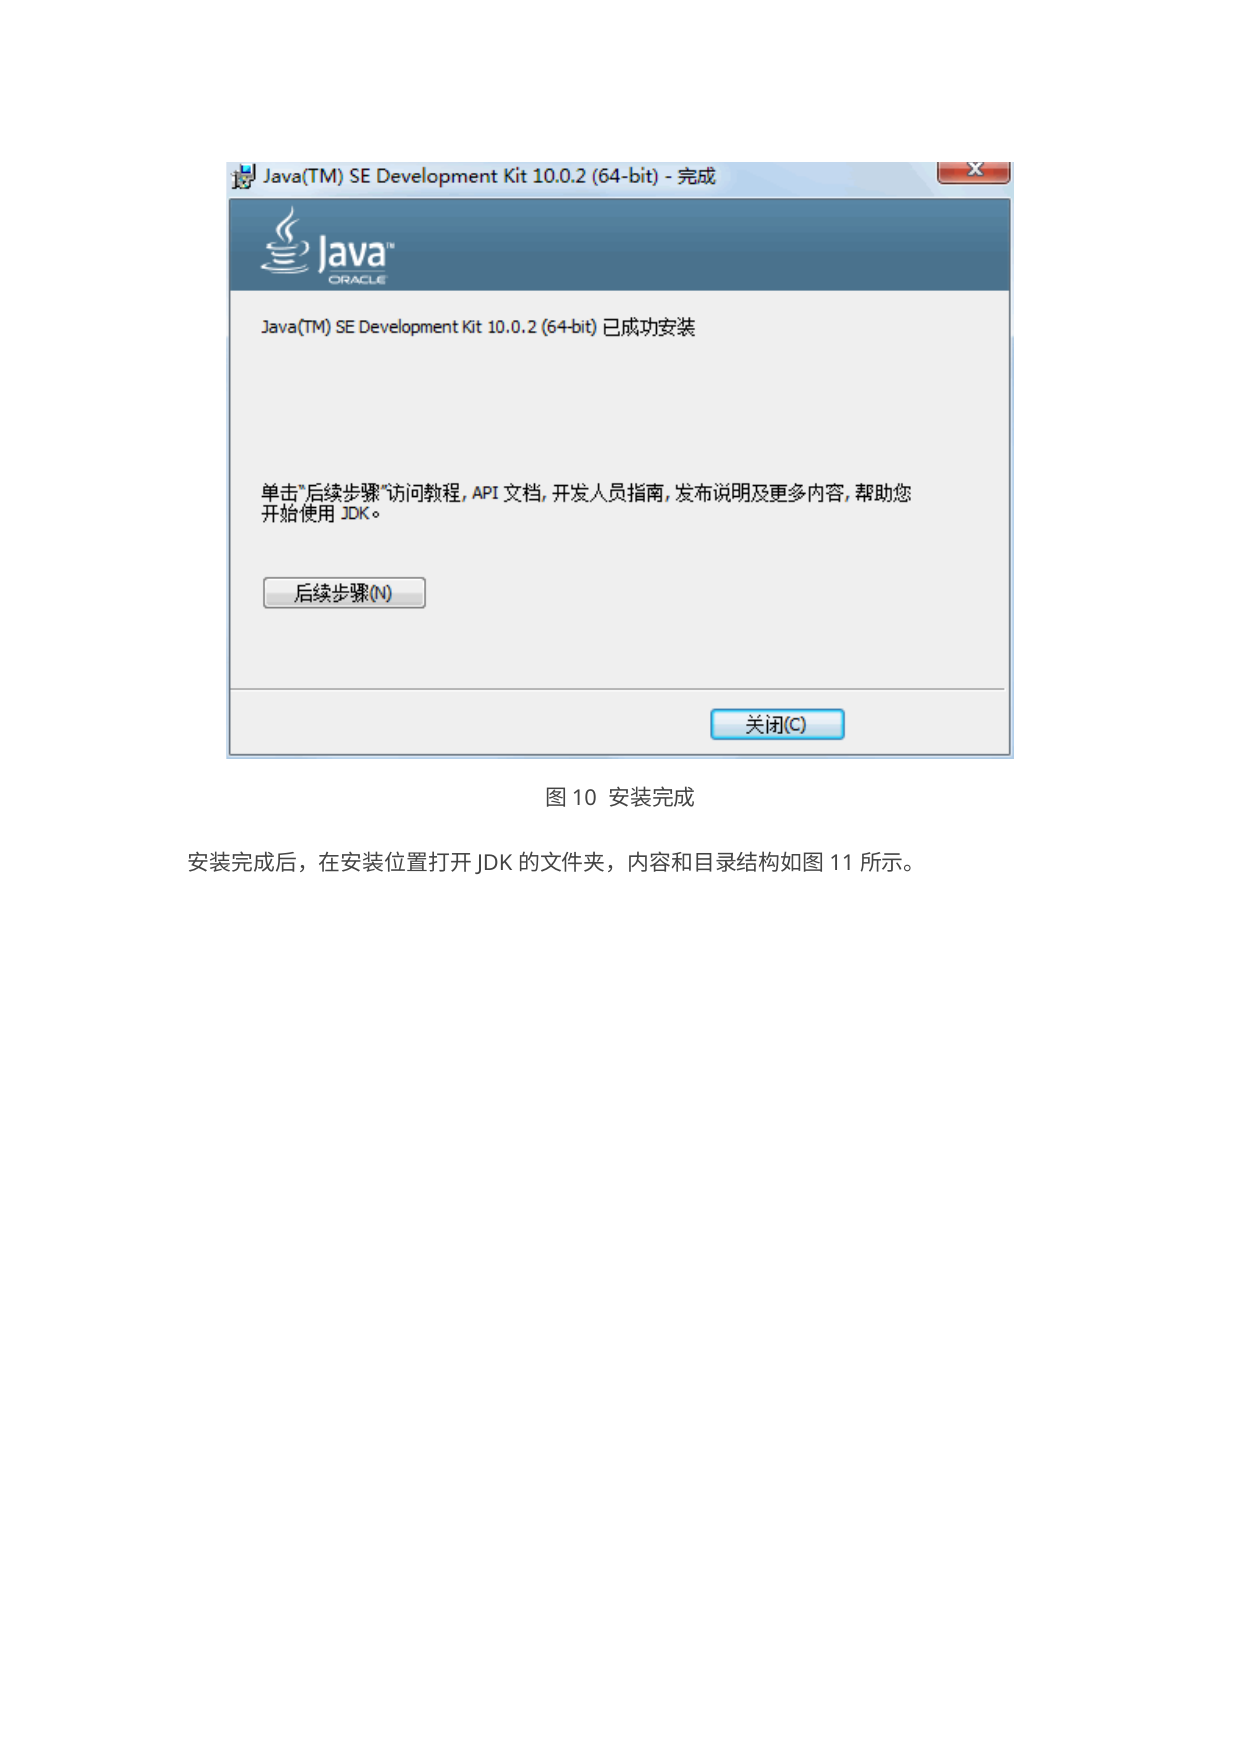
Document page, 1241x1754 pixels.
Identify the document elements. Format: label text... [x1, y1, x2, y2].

text 安装完成后，在安装位置打开 JDK 的文件夹，内容和目录结构如图 11 所示。 [187, 812, 1053, 877]
picture [226, 162, 1014, 759]
